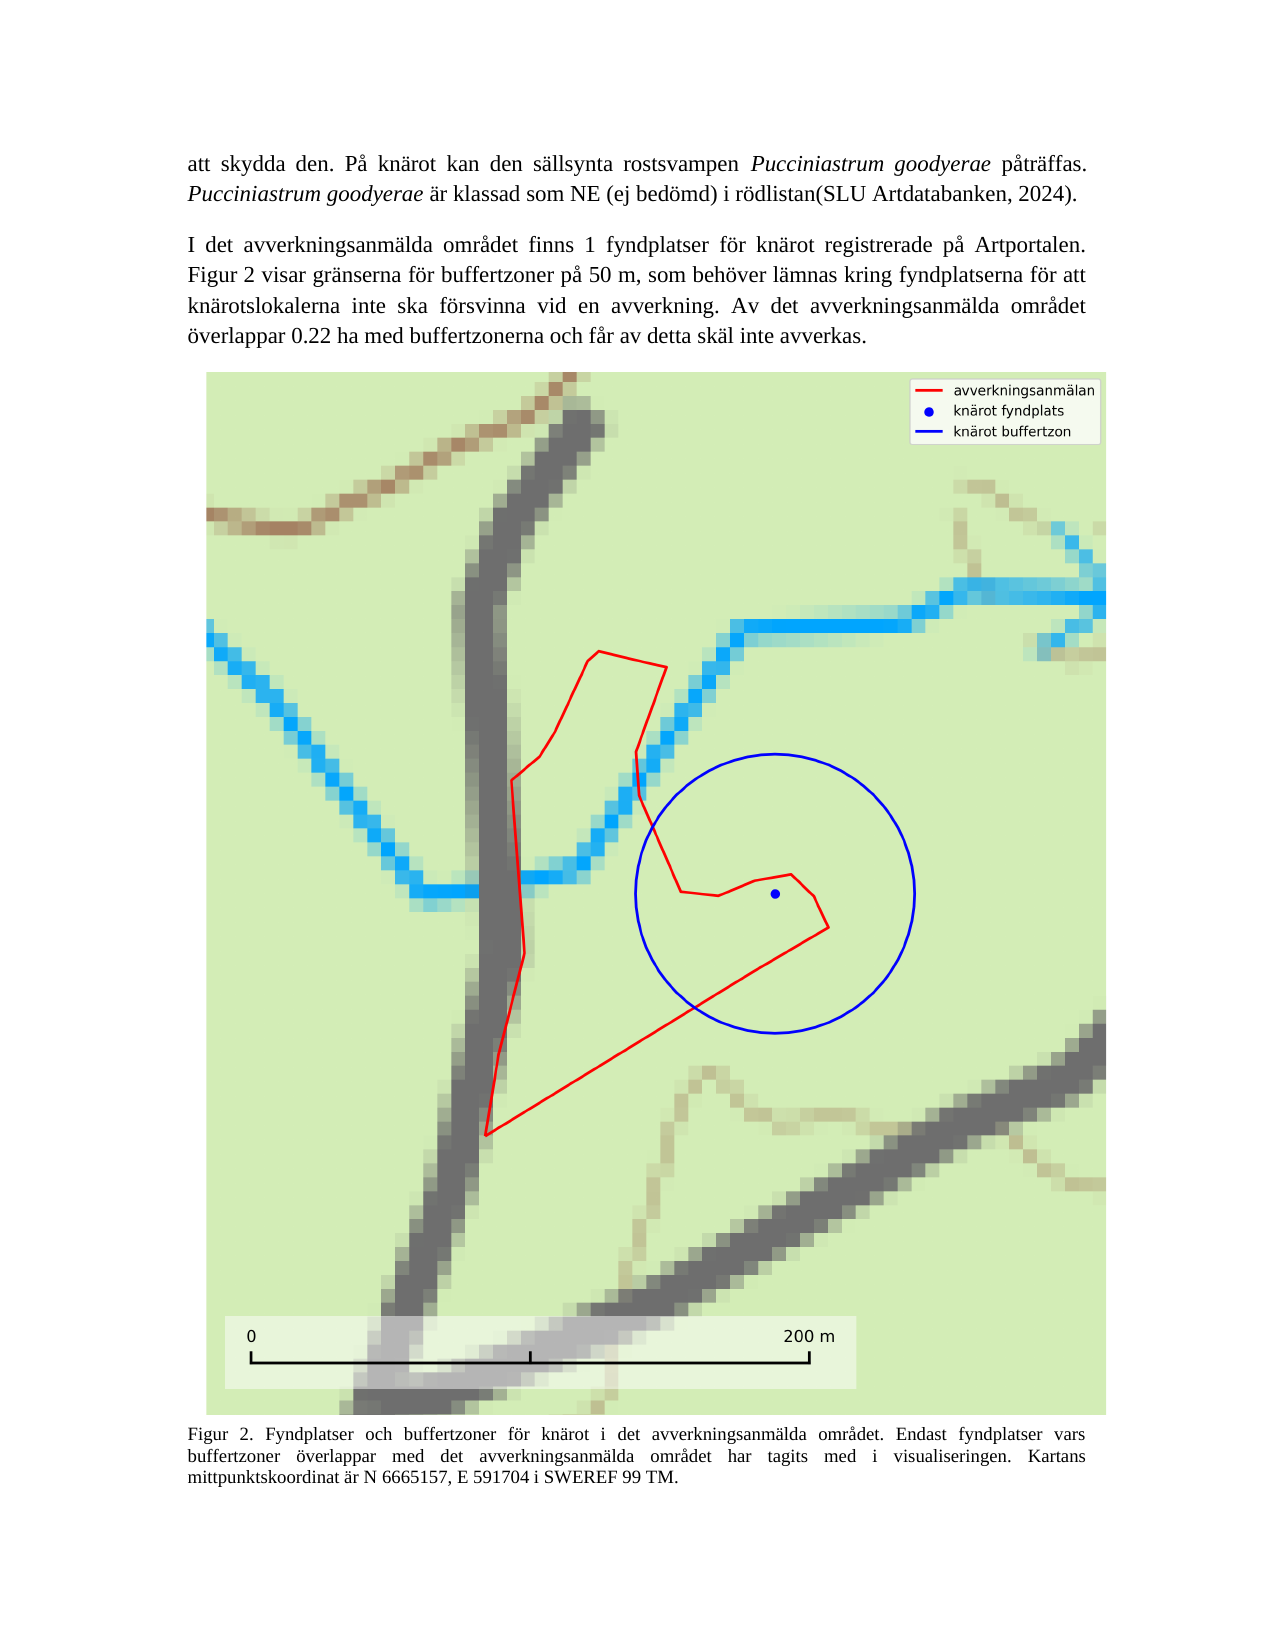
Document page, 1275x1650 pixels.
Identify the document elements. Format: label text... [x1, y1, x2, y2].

text I det avverkningsanmälda området finns 1 fyndplatser för knärot registrerade på Artportalen. Figur 2 visar gränserna för buffertzoner på 50 m, som behöver lämnas kring fyndplatserna för att knärotslokalerna inte ska försvinna vid en avverkning. Av det avverkningsanmälda området överlappar 0.22 ha med buffertzonerna och får av detta skäl inte avverkas. [187, 231, 1087, 348]
text Figur 2. Fyndplatser och buffertzoner för knärot i det avverkningsanmälda området. Endast fyndplatser vars buffertzoner överlappar med det avverkningsanmälda området har tagits med i visualiseringen. Kartans mittpunktskoordinat är N 6665157, E 591704 i SWEREF 99 TM. [187, 1423, 1087, 1488]
picture [206, 372, 1107, 1415]
